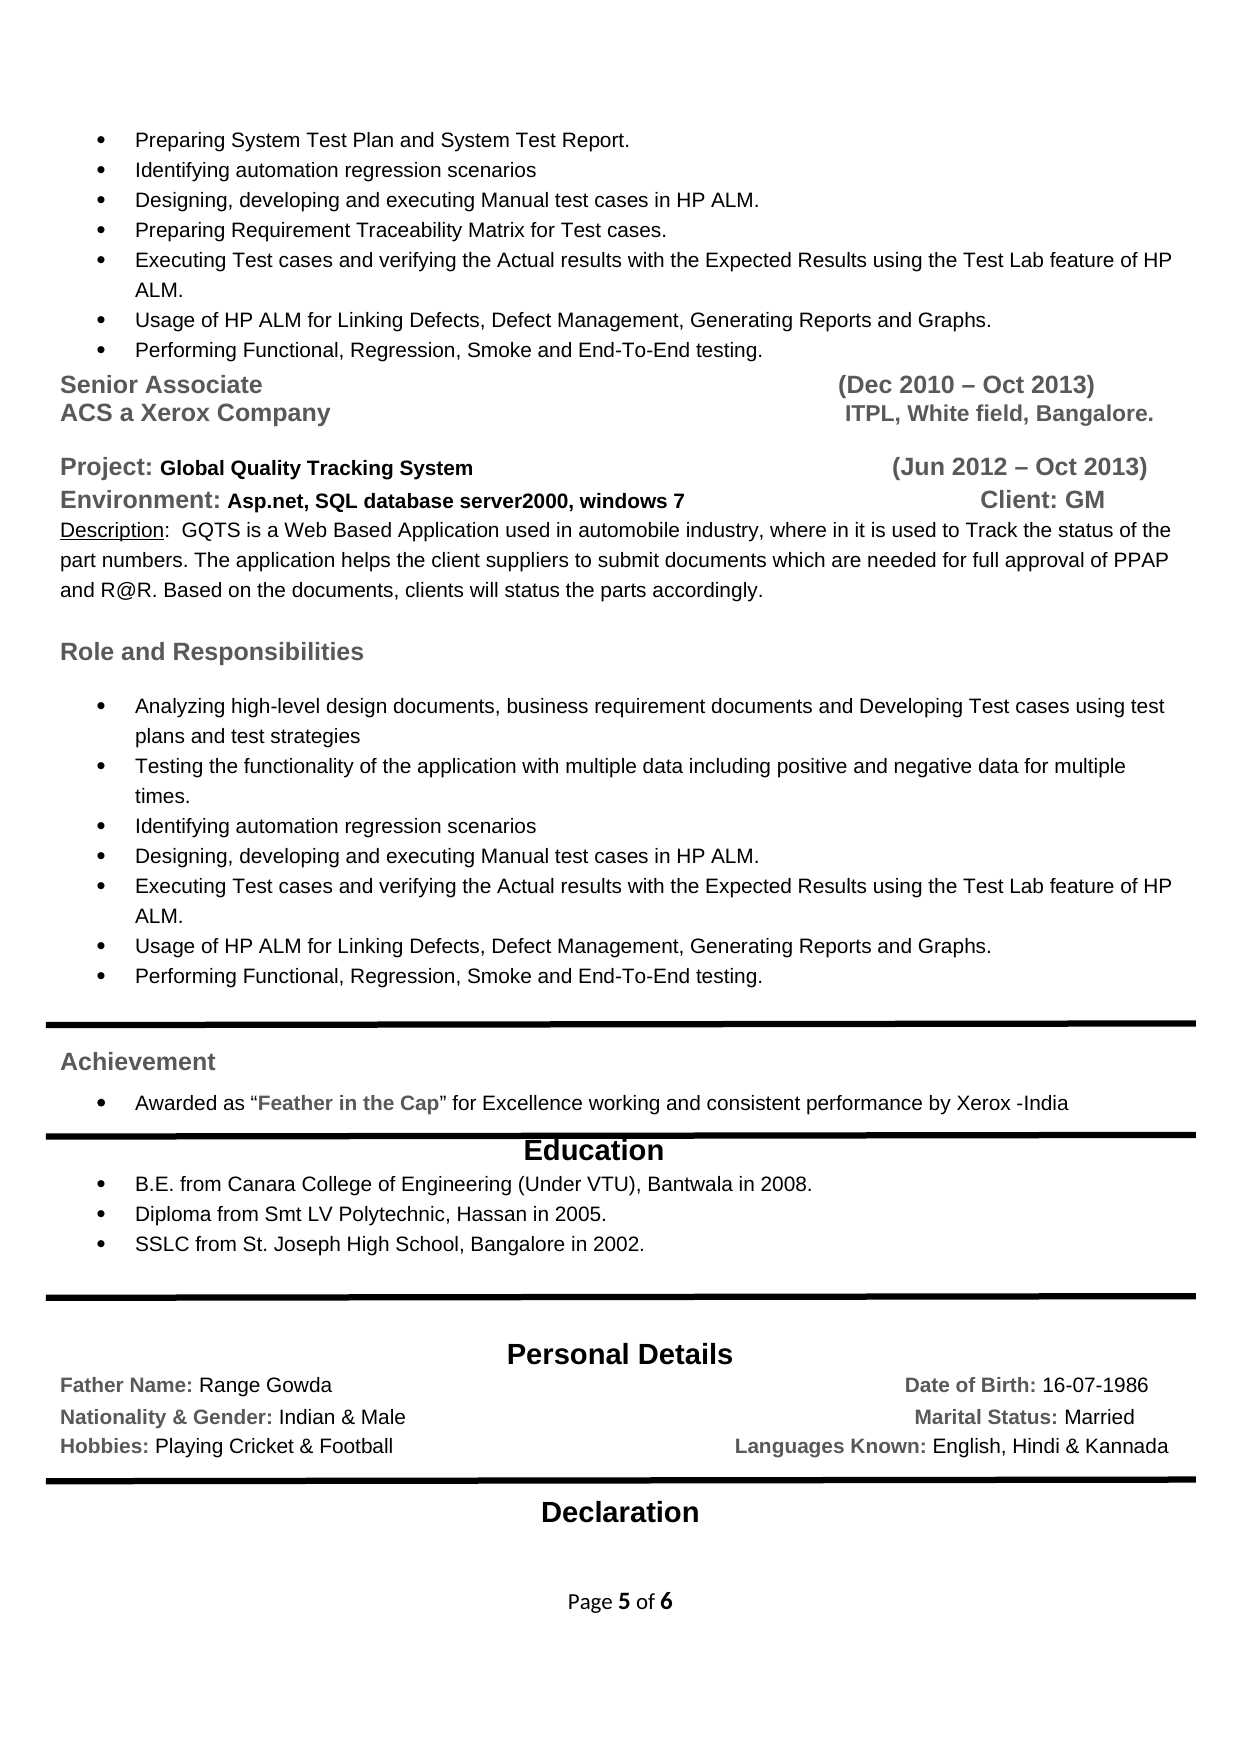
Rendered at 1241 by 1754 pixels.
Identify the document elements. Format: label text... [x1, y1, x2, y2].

list Designing, developing and executing Manual test cases in HP ALM. [97, 188, 1180, 212]
list Analyzing high-level design documents, business requirement documents and Developing Test cases using test plans and test strategies [97, 694, 1180, 748]
list B.E. from Canara College of Engineering (Under VTU), Bantwala in 2008. [97, 1172, 1180, 1196]
text Description: GQTS is a Web Based Application used in automobile industry, where in it is used to Track the status of the part numbers. The application helps the client suppliers to submit documents which are needed for full approval of PPAP and R@R. Based on the documents, clients will status the parts accordingly. [60, 518, 1180, 602]
list Identifying automation regression scenarios [97, 813, 1180, 838]
text Declaration [60, 1495, 1180, 1529]
list Awarded as “Feather in the Cap” for Excellence working and consistent performance by Xerox -India [97, 1090, 1180, 1114]
text Achievement [60, 1047, 1180, 1076]
list Usage of HP ALM for Linking Defects, Defect Management, Generating Reports and Graphs. [97, 308, 1180, 332]
list Usage of HP ALM for Linking Defects, Defect Management, Generating Reports and Graphs. [97, 933, 1180, 957]
text Personal Details [60, 1337, 1180, 1370]
list Performing Functional, Regression, Smoke and End-To-End testing. [97, 338, 1180, 362]
list Performing Functional, Regression, Smoke and End-To-End testing. [97, 963, 1180, 987]
text Father Name: Range Gowda Date of Birth: 16-07-1986 [60, 1372, 1180, 1396]
text Environment: Asp.net, SQL database server2000, windows 7 Client: GM [60, 485, 1180, 514]
list Diploma from Smt LV Polytechnic, Hassan in 2005. [97, 1202, 1180, 1226]
list SSLC from St. Joseph High School, Bangalore in 2002. [97, 1232, 1180, 1256]
list Identifying automation regression scenarios [97, 158, 1180, 182]
text Role and Responsibilities [60, 637, 1180, 666]
text Nationality & Gender: Indian & Male Marital Status: Married [60, 1404, 1180, 1428]
text Project: Global Quality Tracking System (Jun 2012 – Oct 2013) [60, 452, 1180, 481]
list Executing Test cases and verifying the Actual results with the Expected Results using the Test Lab feature of HP ALM. [97, 248, 1180, 302]
list Designing, developing and executing Manual test cases in HP ALM. [97, 843, 1180, 868]
list Executing Test cases and verifying the Actual results with the Expected Results using the Test Lab feature of HP ALM. [97, 873, 1180, 927]
text ACS a Xerox Company ITPL, White field, Bangalore. [60, 398, 1180, 427]
list Testing the functionality of the application with multiple data including positive and negative data for multiple times. [97, 754, 1180, 808]
text Hobbies: Playing Cricket & Football Languages Known: English, Hindi & Kannada [60, 1434, 1180, 1458]
list Education [468, 1139, 1180, 1167]
text Senior Associate (Dec 2010 – Oct 2013) [60, 370, 1180, 398]
list Preparing Requirement Traceability Matrix for Test cases. [97, 218, 1180, 242]
list Preparing System Test Plan and System Test Report. [97, 128, 1180, 152]
